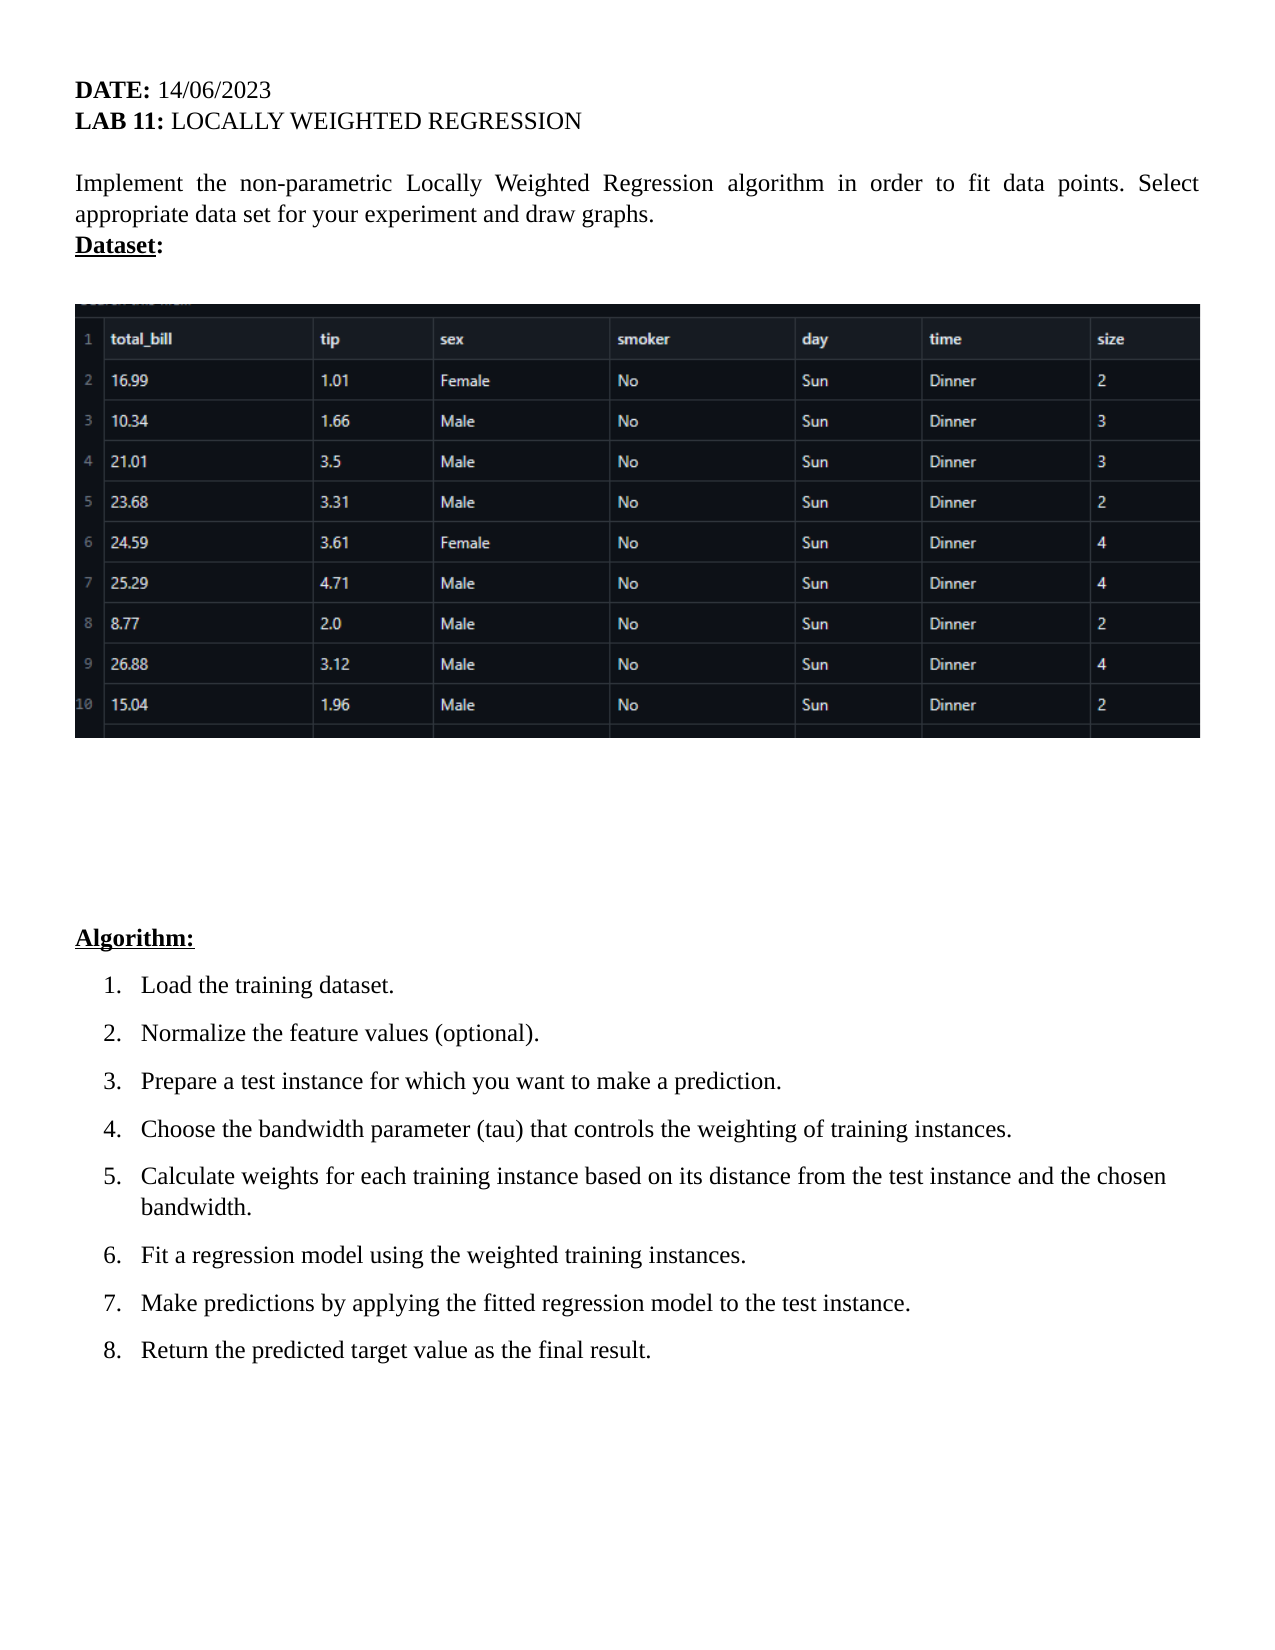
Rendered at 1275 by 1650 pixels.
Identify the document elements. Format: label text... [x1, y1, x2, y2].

text LAB 11: LOCALLY WEIGHTED REGRESSION [75, 106, 1200, 135]
text Algorithm: [75, 923, 1200, 952]
list Return the predicted target value as the final result. [103, 1336, 1200, 1364]
list Choose the bandwidth parameter (tau) that controls the weighting of training instances. [103, 1114, 1200, 1142]
list Load the training dataset. [103, 971, 1200, 999]
list Make predictions by applying the fitted regression model to the test instance. [103, 1288, 1200, 1317]
list Fit a regression model using the weighted training instances. [103, 1240, 1200, 1269]
text DATE: 14/06/2023 [75, 75, 1200, 104]
picture [75, 304, 1200, 738]
list Calculate weights for each training instance based on its distance from the test instance and the chosen bandwidth. [103, 1161, 1200, 1221]
text Implement the non-parametric Locally Weighted Regression algorithm in order to fit data points. Select appropriate data set for your experiment and draw graphs. [75, 168, 1200, 228]
list Normalize the feature values (optional). [103, 1018, 1200, 1047]
list Prepare a test instance for which you want to make a prediction. [103, 1066, 1200, 1095]
text Dataset: [75, 230, 1200, 259]
